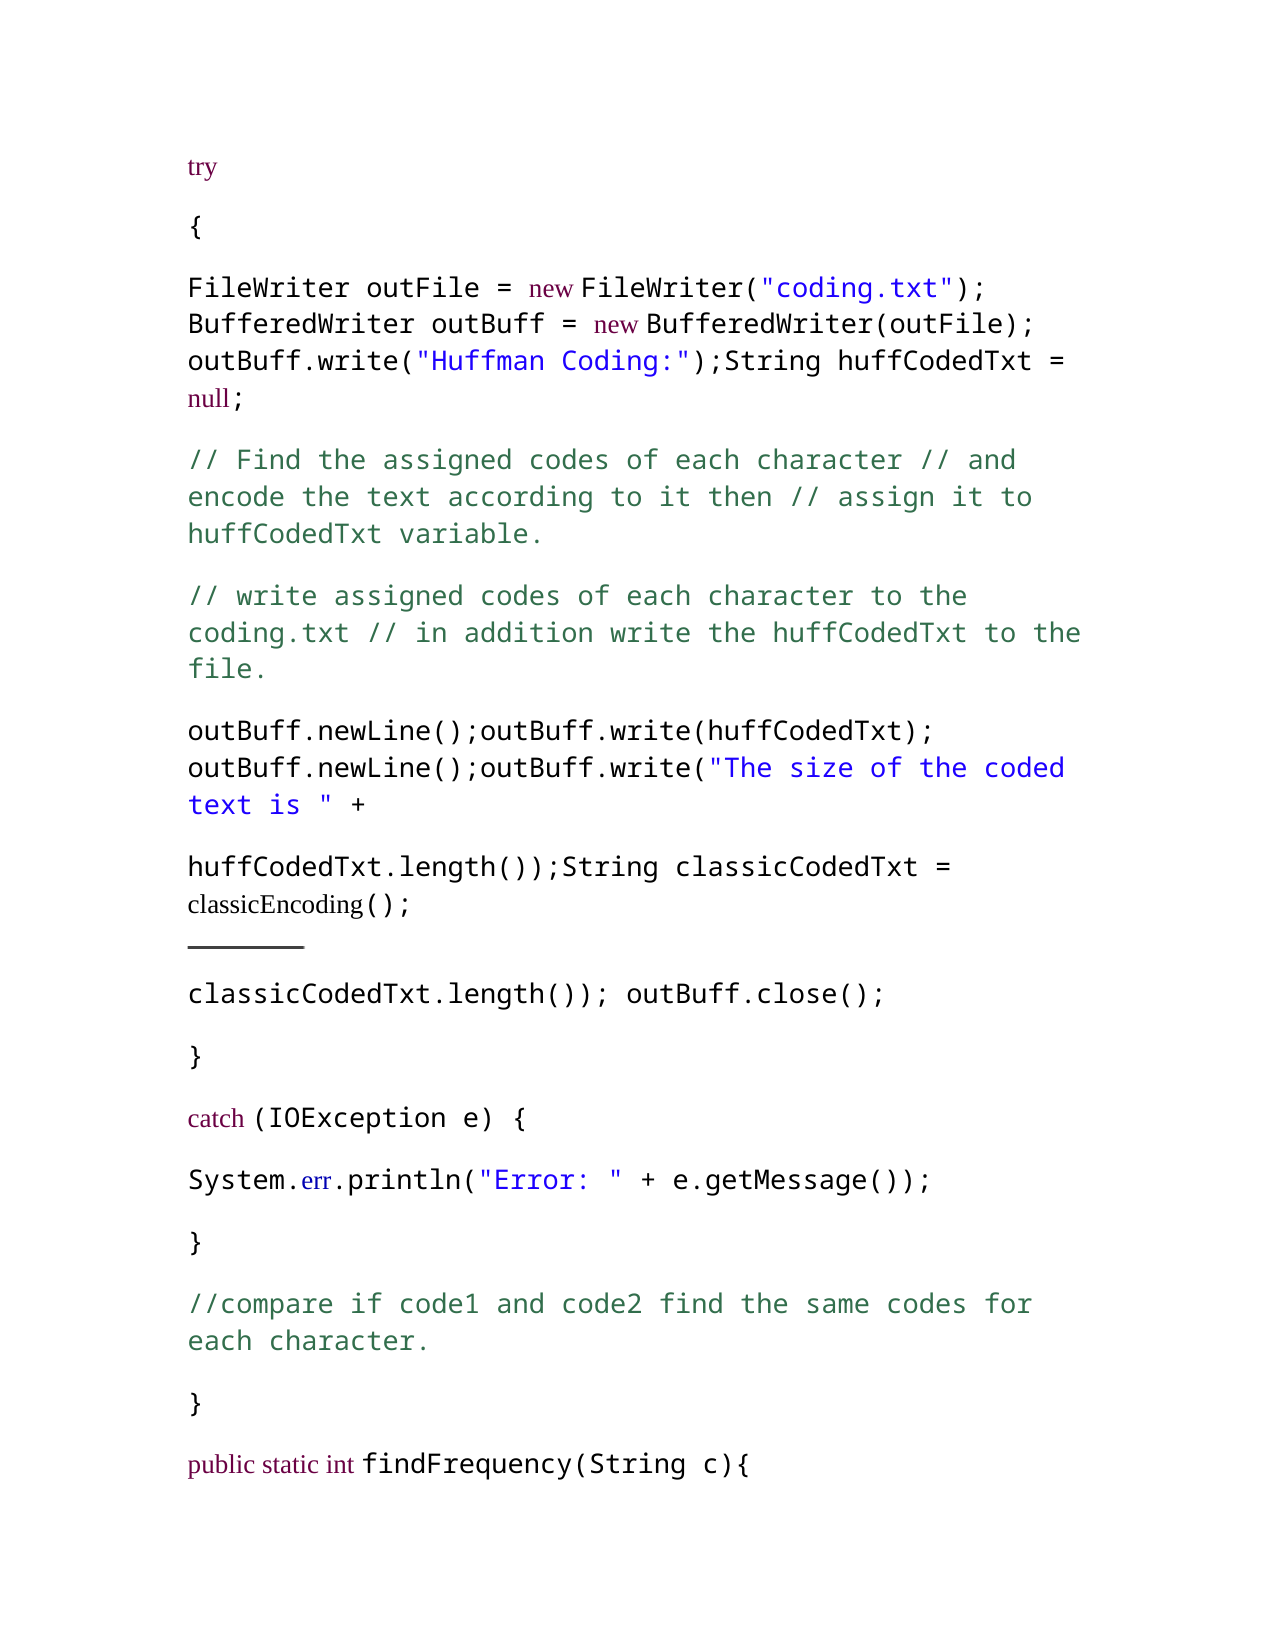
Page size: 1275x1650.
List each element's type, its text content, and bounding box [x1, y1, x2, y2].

text } [187, 1383, 1087, 1420]
text classicCodedTxt.length()); outBuff.close(); [187, 975, 1087, 1012]
text try [187, 150, 1087, 181]
text } [187, 1037, 1087, 1074]
text // write assigned codes of each character to the coding.txt // in addition write the huffCodedTxt to the file. [187, 576, 1087, 687]
text huffCodedTxt.length()); String classicCodedTxt = classicEncoding(); [187, 847, 1087, 921]
text catch (IOException e) { [187, 1099, 1087, 1136]
text { [187, 206, 1087, 243]
text } [187, 1222, 1087, 1259]
text System.err.println("Error: " + e.getMessage()); [187, 1161, 1087, 1197]
text FileWriter outFile = new FileWriter("coding.txt"); BufferedWriter outBuff = new BufferedWriter(outFile); outBuff.write("Huffman Coding:"); String huffCodedTxt = null; [187, 268, 1087, 416]
text outBuff.newLine(); outBuff.write(huffCodedTxt); outBuff.newLine(); outBuff.write("The size of the coded text is " + [187, 712, 1087, 822]
text //compare if code1 and code2 find the same codes for each character. [187, 1284, 1087, 1358]
text // Find the assigned codes of each character // and encode the text according to it then // assign it to huffCodedTxt variable. [187, 441, 1087, 551]
text public static int findFrequency(String c){ [187, 1445, 1087, 1482]
